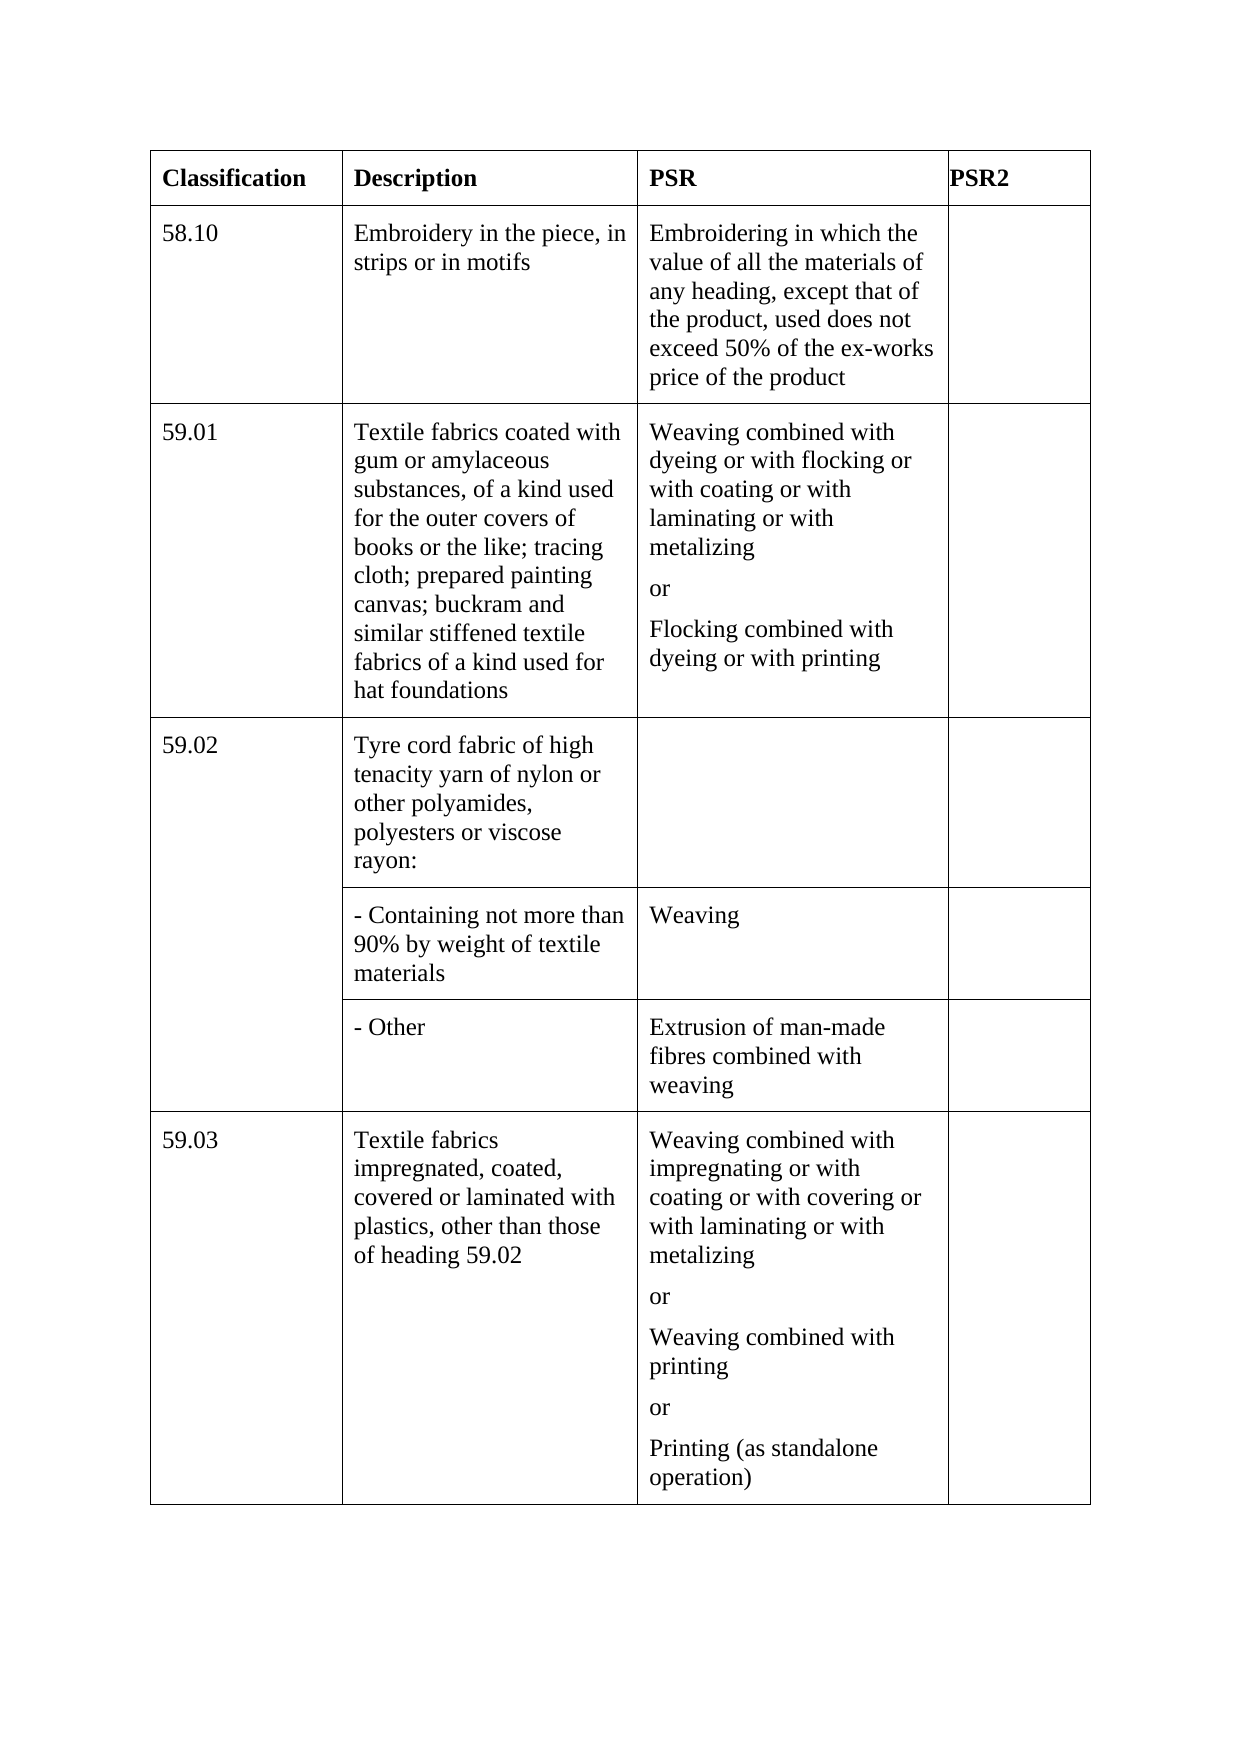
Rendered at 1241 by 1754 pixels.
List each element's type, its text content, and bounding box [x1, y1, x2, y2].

table_cell [949, 1112, 1090, 1503]
table_cell - Other [343, 1000, 637, 1111]
table_cell 59.03 [151, 1112, 342, 1503]
table_cell Extrusion of man-made fibres combined with weaving [638, 1000, 948, 1111]
table_cell 59.02 [151, 718, 342, 1111]
table_cell 58.10 [151, 206, 342, 403]
table_cell [949, 888, 1090, 999]
table_cell Textile fabrics impregnated, coated, covered or laminated with plastics, other than those of heading 59.02 [343, 1112, 637, 1503]
table_cell Embroidery in the piece, in strips or in motifs [343, 206, 637, 403]
table_cell - Containing not more than 90% by weight of textile materials [343, 888, 637, 999]
table_cell Textile fabrics coated with gum or amylaceous substances, of a kind used for the outer covers of books or the like; tracing cloth; prepared painting canvas; buckram and similar stiffened textile fabrics of a kind used for hat foundations [343, 404, 637, 717]
table_cell Weaving combined with dyeing or with flocking or with coating or with laminating or with metalizing or Flocking combined with dyeing or with printing [638, 404, 948, 717]
table_cell 59.01 [151, 404, 342, 717]
table_cell [949, 206, 1090, 403]
table_cell Tyre cord fabric of high tenacity yarn of nylon or other polyamides, polyesters or viscose rayon: [343, 718, 637, 887]
table_cell Weaving combined with impregnating or with coating or with covering or with laminating or with metalizing or Weaving combined with printing or Printing (as standalone operation) [638, 1112, 948, 1503]
table_cell Weaving [638, 888, 948, 999]
table_cell [638, 718, 948, 887]
table_header Description [343, 151, 637, 205]
table_cell Embroidering in which the value of all the materials of any heading, except that of the product, used does not exceed 50% of the ex-works price of the product [638, 206, 948, 403]
table_cell [949, 718, 1090, 887]
table_header Classification [151, 151, 342, 205]
table_header PSR2 [949, 151, 1090, 205]
table_cell [949, 404, 1090, 717]
table_header PSR [638, 151, 948, 205]
table_cell [949, 1000, 1090, 1111]
